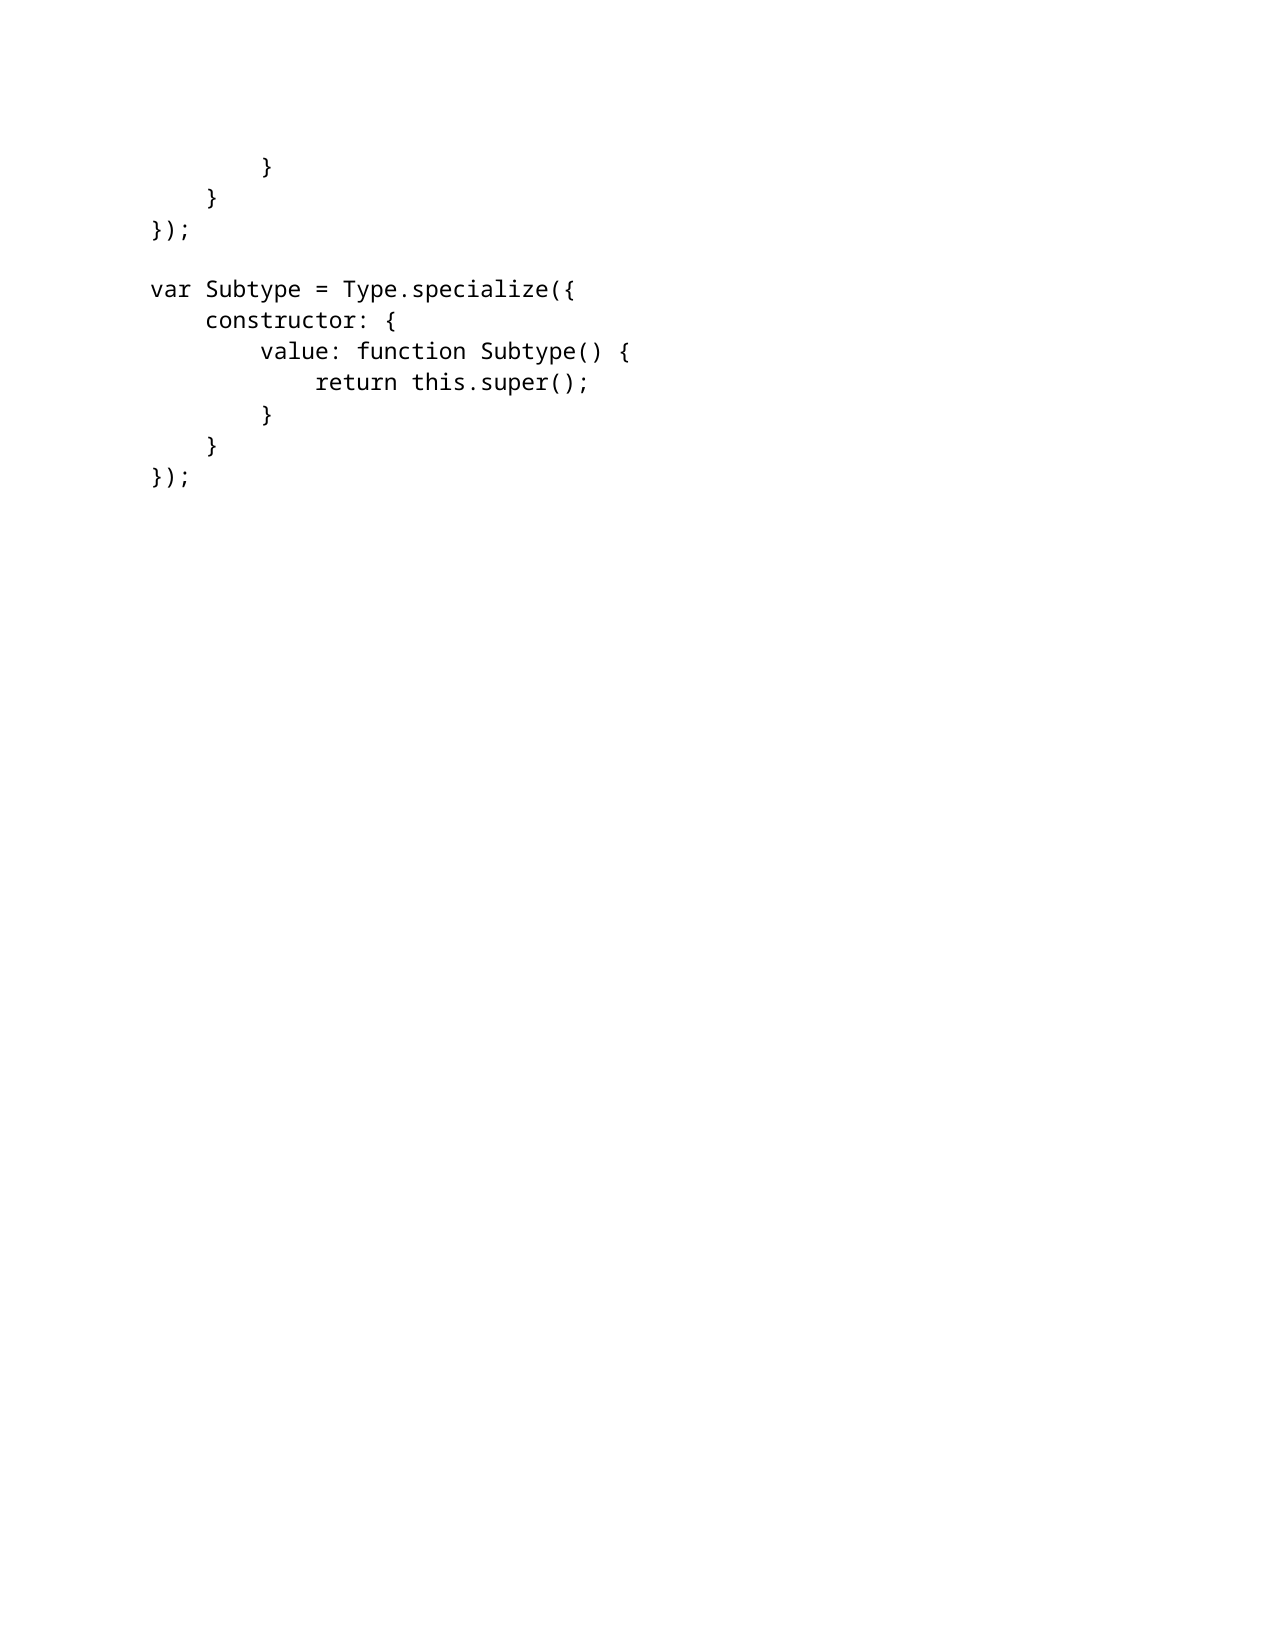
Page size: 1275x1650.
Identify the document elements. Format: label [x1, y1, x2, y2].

text [150, 150, 1125, 491]
